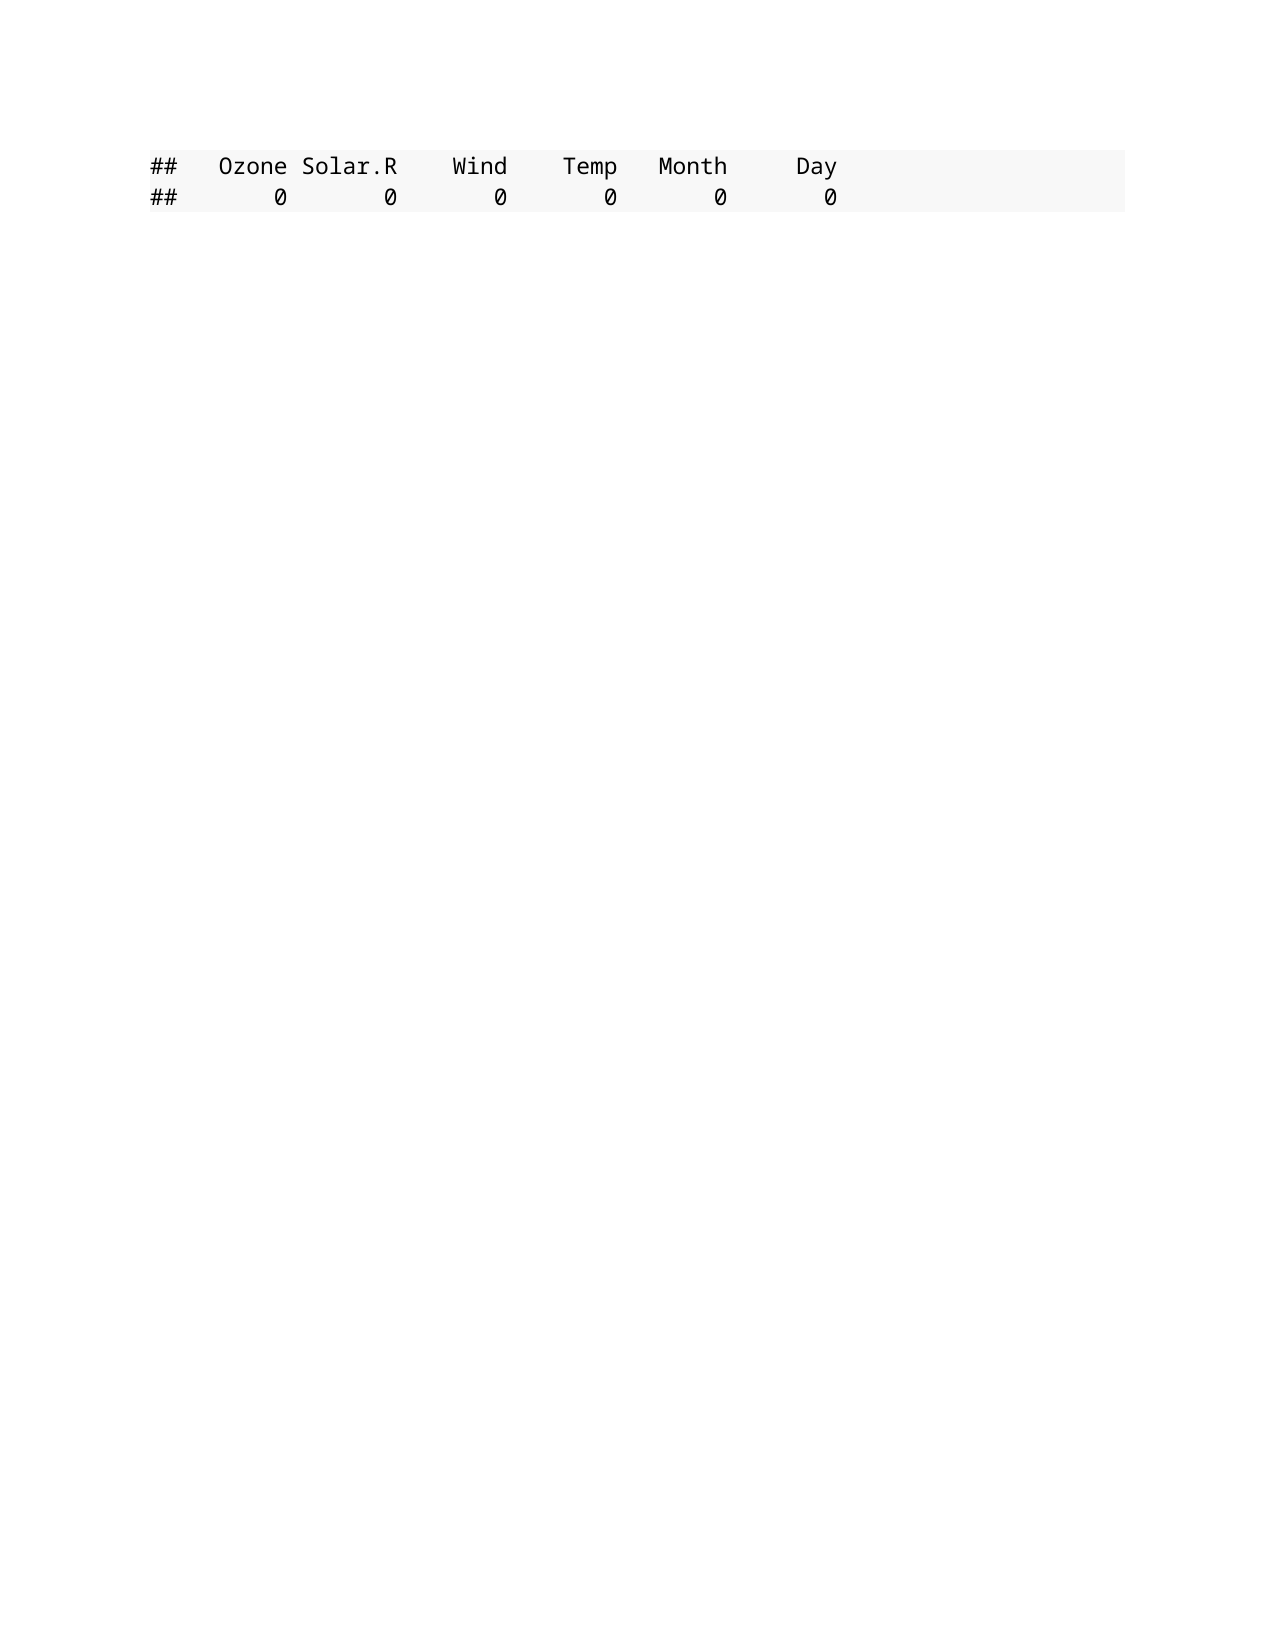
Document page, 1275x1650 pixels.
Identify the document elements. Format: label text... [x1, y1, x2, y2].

text ## Ozone Solar.R Wind Temp Month Day ## 0 0 0 0 0 0 [150, 150, 1125, 212]
